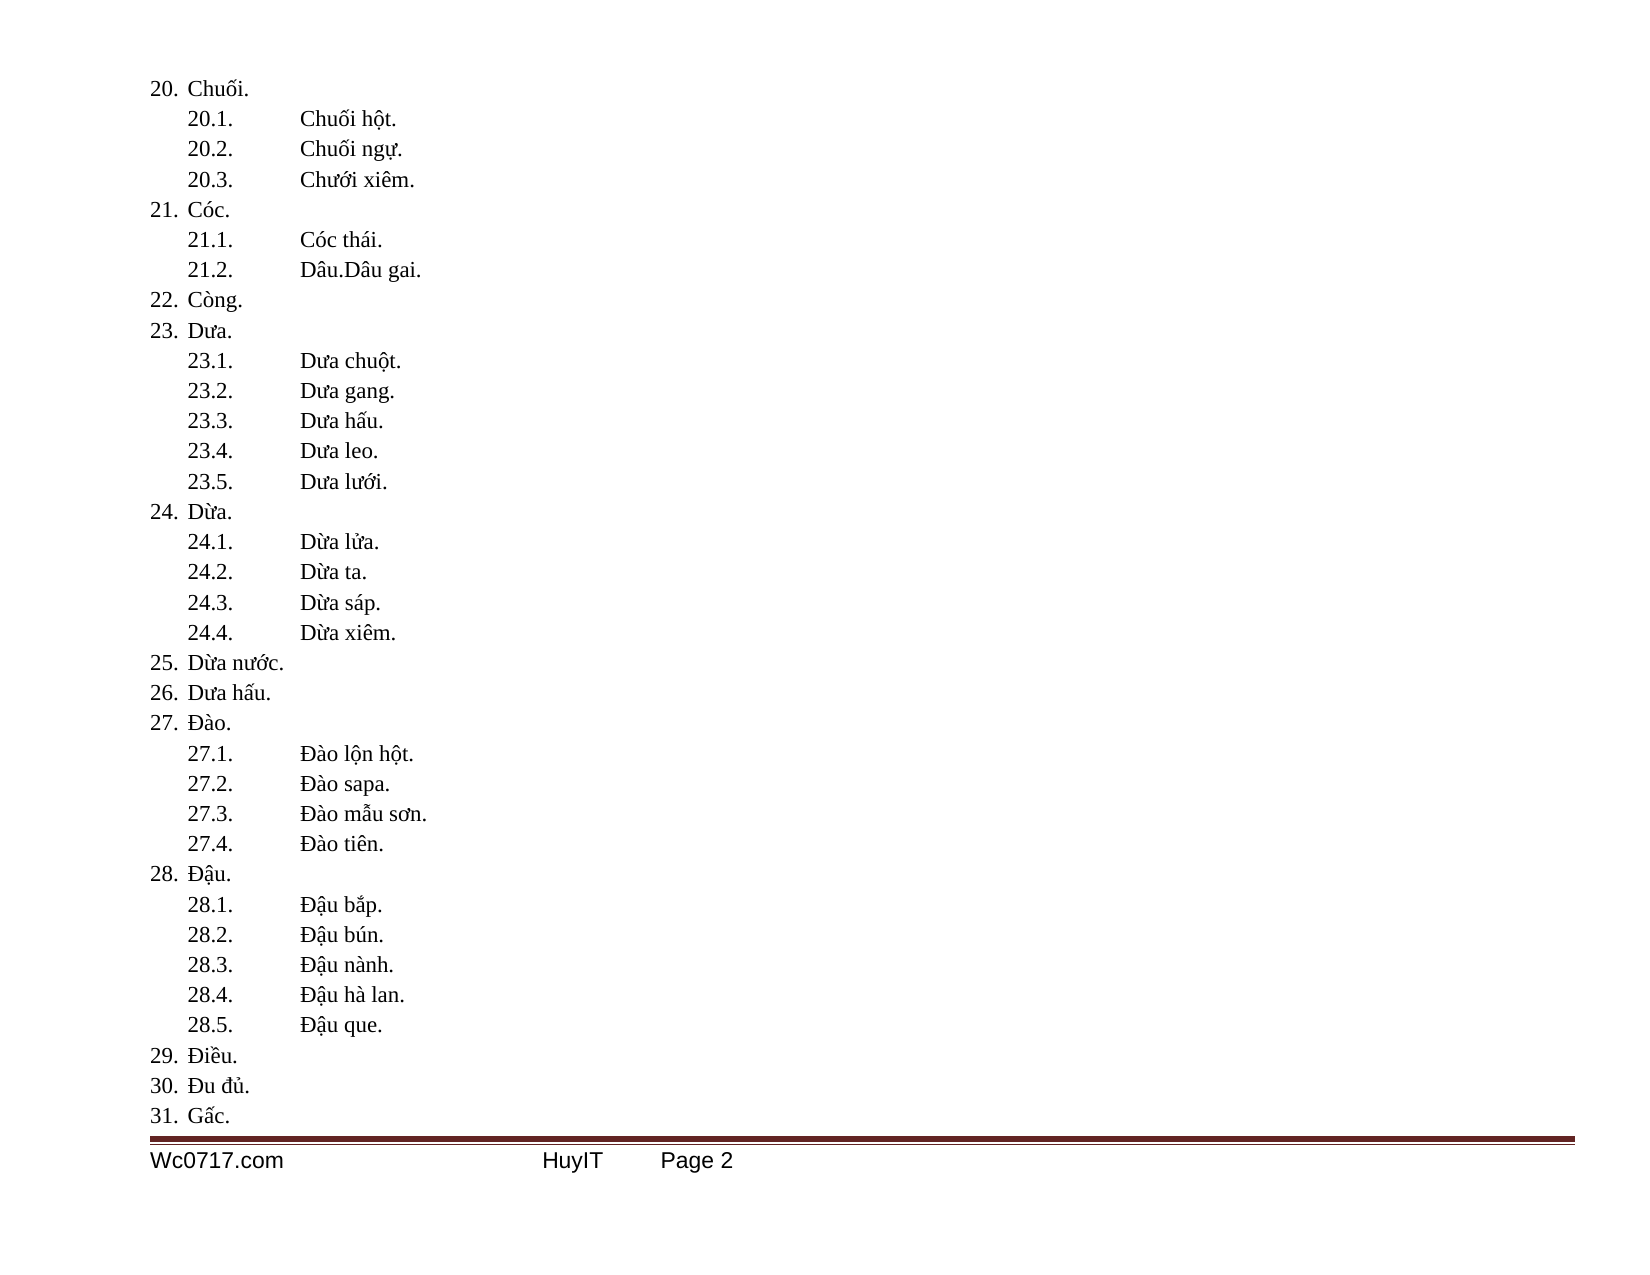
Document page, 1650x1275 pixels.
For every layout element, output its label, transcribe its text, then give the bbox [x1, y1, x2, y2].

list Đào mẫu sơn. [187, 800, 1575, 826]
list Dừa sáp. [187, 588, 1575, 615]
list Đào lộn hột. [187, 739, 1575, 766]
list Dưa hấu. [187, 407, 1575, 434]
list Dừa ta. [187, 558, 1575, 585]
list Dừa. [150, 498, 1575, 524]
list Chuối. [150, 75, 1575, 101]
list Đậu que. [187, 1011, 1575, 1038]
list Chưới xiêm. [187, 166, 1575, 192]
list Chuối hột. [187, 105, 1575, 132]
list Dừa nước. [150, 649, 1575, 675]
list Gấc. [150, 1102, 1575, 1128]
list Dừa xiêm. [187, 619, 1575, 645]
list Dưa leo. [187, 437, 1575, 464]
list Điều. [150, 1042, 1575, 1068]
list Đậu. [150, 860, 1575, 887]
list Dưa. [150, 317, 1575, 343]
list Đậu hà lan. [187, 981, 1575, 1008]
list Dừa lửa. [187, 528, 1575, 554]
list Cóc thái. [187, 226, 1575, 252]
list Đào. [150, 709, 1575, 736]
list Đào sapa. [187, 770, 1575, 796]
list Đu đủ. [150, 1072, 1575, 1098]
list Đậu bún. [187, 921, 1575, 947]
list Chuối ngự. [187, 135, 1575, 162]
list Dưa chuột. [187, 347, 1575, 373]
list Dưa lưới. [187, 468, 1575, 494]
list Còng. [150, 286, 1575, 313]
list Dưa gang. [187, 377, 1575, 403]
list Đào tiên. [187, 830, 1575, 857]
list Đậu nành. [187, 951, 1575, 977]
list Dưa hấu. [150, 679, 1575, 706]
list Dâu.Dâu gai. [187, 256, 1575, 283]
list Đậu bắp. [187, 891, 1575, 917]
list Cóc. [150, 196, 1575, 222]
